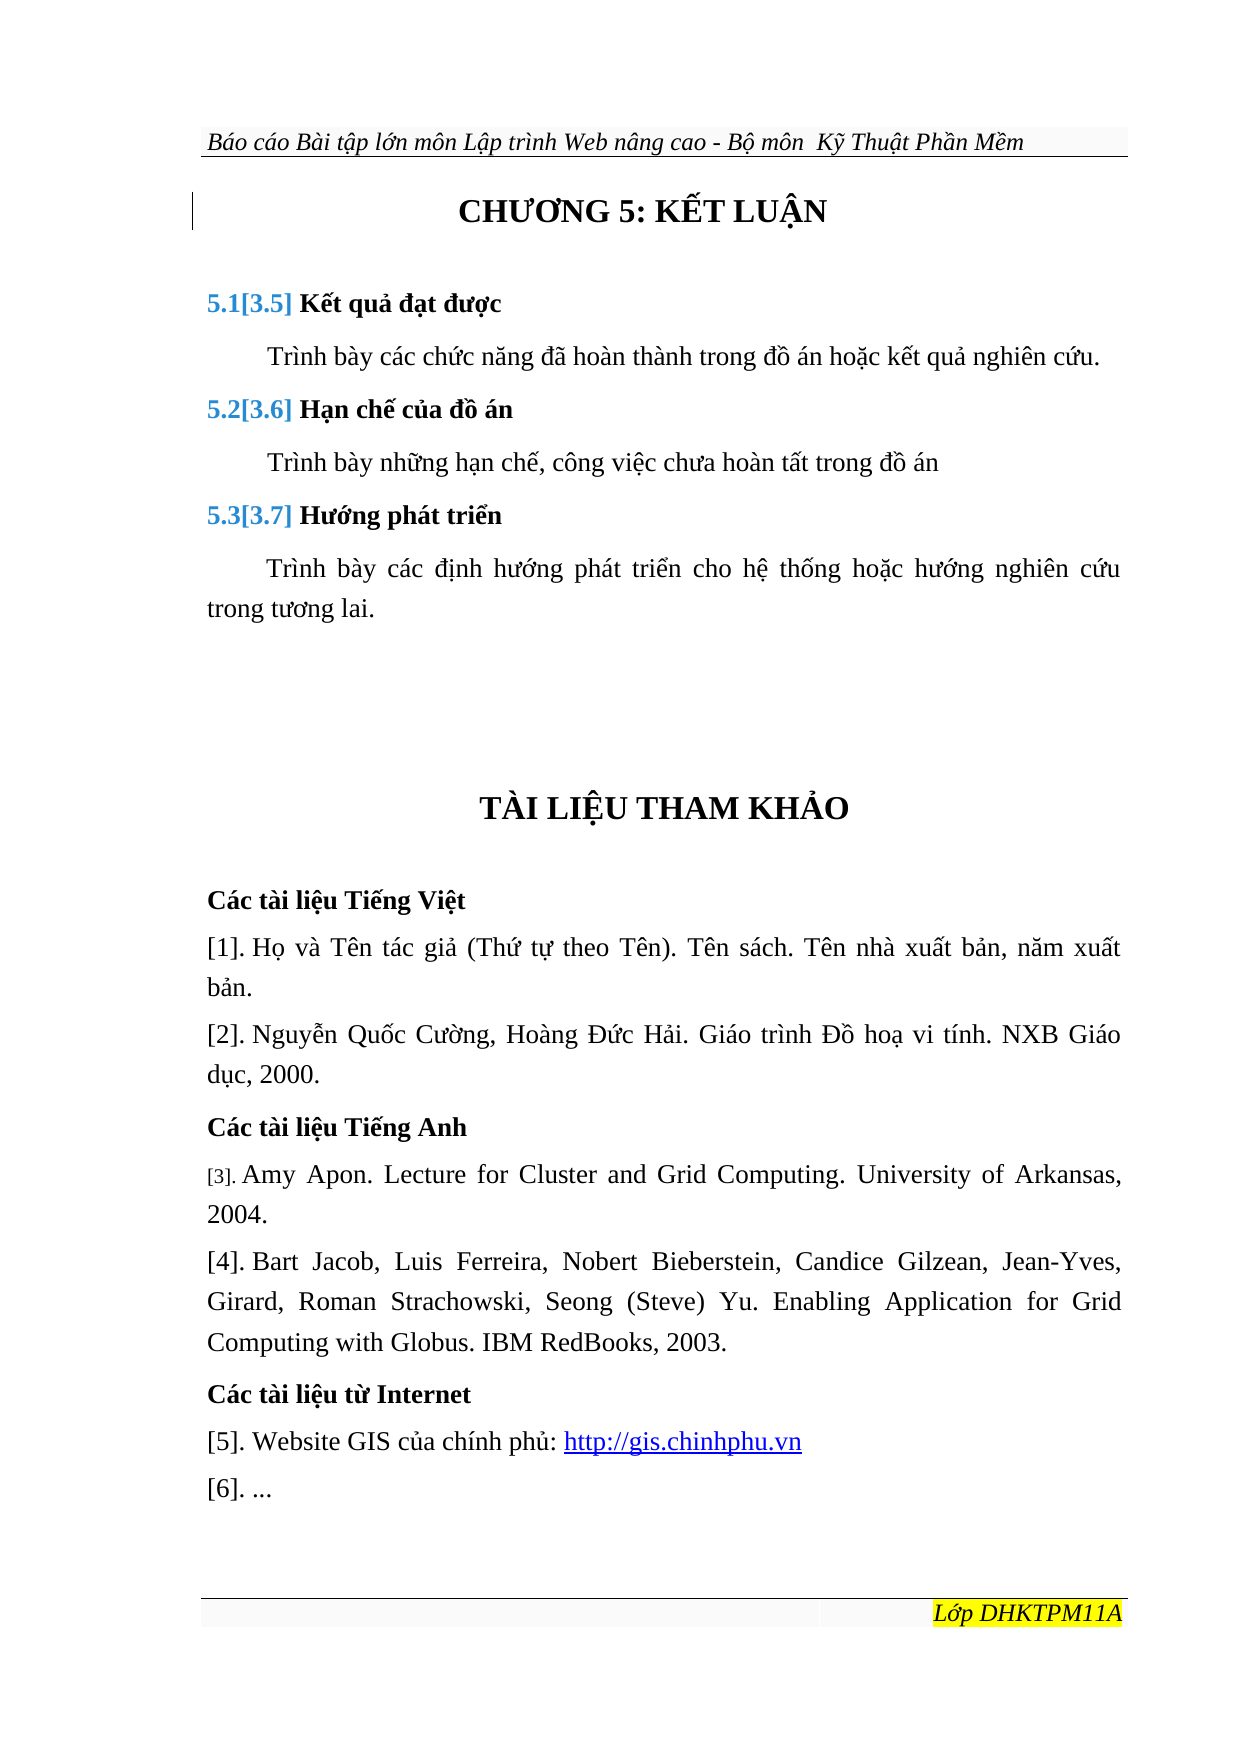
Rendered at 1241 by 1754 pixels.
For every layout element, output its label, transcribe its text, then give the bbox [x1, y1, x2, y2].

text Họ và Tên tác giả (Thứ tự theo Tên). Tên sách. Tên nhà xuất bản, năm xuất bản. [207, 931, 1122, 1002]
text Trình bày các chức năng đã hoàn thành trong đồ án hoặc kết quả nghiên cứu. [207, 340, 1122, 372]
text Amy Apon. Lecture for Cluster and Grid Computing. University of Arkansas, 2004. [207, 1158, 1122, 1229]
text ... [207, 1472, 1122, 1503]
text Website GIS của chính phủ: http://gis.chinhphu.vn [207, 1425, 1122, 1456]
text Trình bày những hạn chế, công việc chưa hoàn tất trong đồ án [207, 446, 1122, 477]
text Các tài liệu từ Internet [207, 1378, 1122, 1410]
subtitle Hướng phát triển [207, 499, 1122, 530]
text Bart Jacob, Luis Ferreira, Nobert Bieberstein, Candice Gilzean, Jean-Yves, Girard, Roman Strachowski, Seong (Steve) Yu. Enabling Application for Grid Computing with Globus. IBM RedBooks, 2003. [207, 1245, 1122, 1357]
text Nguyễn Quốc Cường, Hoàng Đức Hải. Giáo trình Đồ hoạ vi tính. NXB Giáo dục, 2000. [207, 1018, 1122, 1089]
subtitle TÀI LIỆU THAM KHẢO [207, 788, 1122, 826]
text Các tài liệu Tiếng Việt [207, 884, 1122, 915]
subtitle : KẾT LUẬN [458, 192, 1122, 230]
text Trình bày các định hướng phát triển cho hệ thống hoặc hướng nghiên cứu trong tương lai. [207, 552, 1122, 624]
subtitle Kết quả đạt được [207, 287, 1122, 319]
subtitle Hạn chế của đồ án [207, 393, 1122, 424]
text Các tài liệu Tiếng Anh [207, 1111, 1122, 1142]
